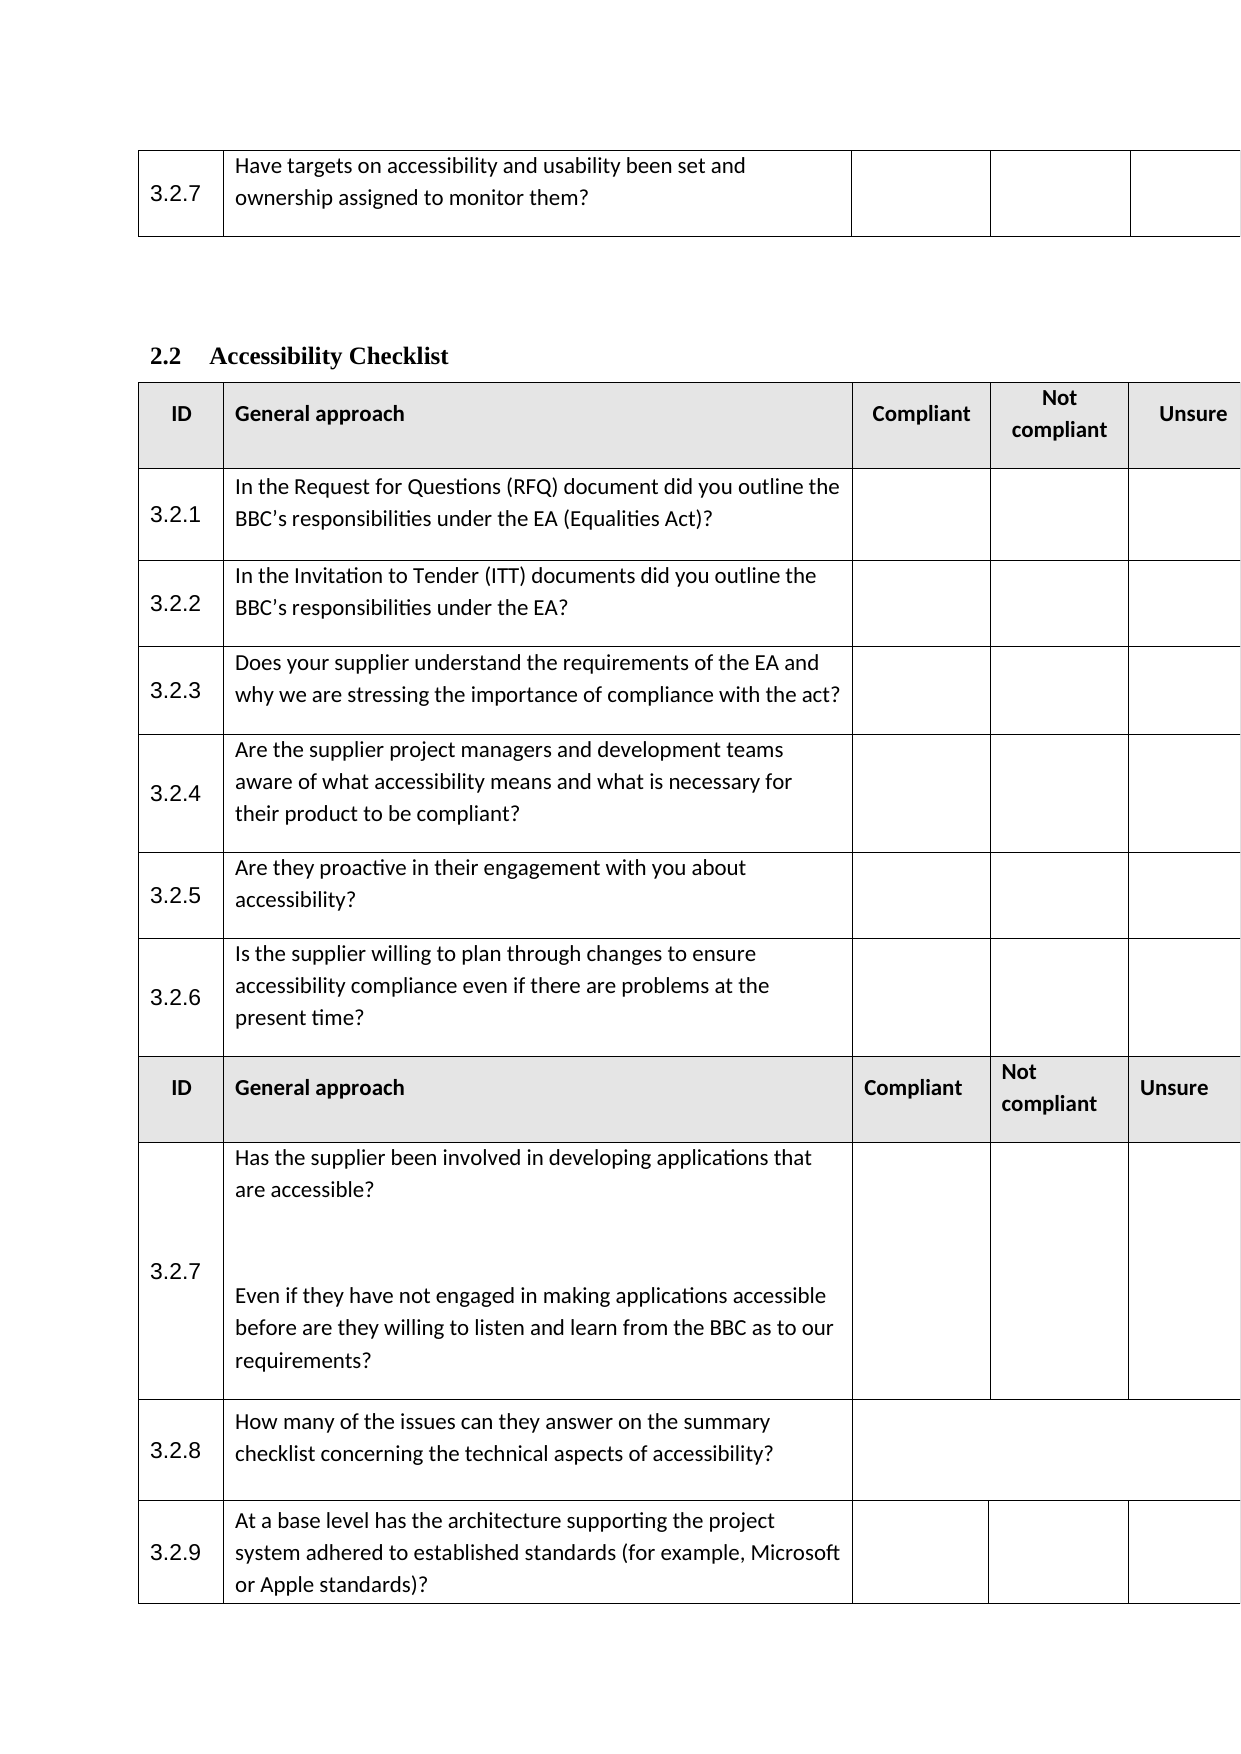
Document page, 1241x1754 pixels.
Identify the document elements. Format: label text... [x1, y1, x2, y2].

table_cell [853, 853, 990, 938]
table_cell At a base level has the architecture supporting the project system adhered to established standards (for example, Microsoft or Apple standards)? [224, 1501, 852, 1603]
table_cell [853, 1400, 1240, 1500]
table_cell [991, 939, 1128, 1056]
table_cell [139, 1143, 223, 1398]
table_cell [991, 647, 1128, 734]
table_cell [853, 735, 990, 852]
table_cell Compliant [853, 1057, 990, 1142]
table_cell [989, 1501, 1128, 1603]
subtitle Accessibility Checklist [150, 341, 1090, 370]
table_cell [139, 853, 223, 938]
table_header Compliant [853, 383, 990, 468]
table_header General approach [224, 383, 852, 468]
table_cell [853, 561, 990, 646]
table_cell [853, 1501, 988, 1603]
table_cell [1131, 151, 1240, 236]
table_cell [1129, 1143, 1240, 1398]
table_cell Have targets on accessibility and usability been set and ownership assigned to monitor them? [224, 151, 851, 236]
table_header ID [139, 383, 223, 468]
table_cell [139, 1501, 223, 1603]
table_cell [1129, 561, 1240, 646]
table_cell Has the supplier been involved in developing applications that are accessible? Even if they have not engaged in making applications accessible before are they willing to listen and learn from the BBC as to our requirements? [224, 1143, 852, 1398]
table_cell [139, 939, 223, 1056]
table_cell [991, 561, 1128, 646]
table_cell Unsure [1129, 1057, 1240, 1142]
table_cell [1129, 647, 1240, 734]
table_header Not compliant [991, 383, 1128, 468]
table_cell [1129, 853, 1240, 938]
table_cell [139, 735, 223, 852]
table_cell [1129, 469, 1240, 560]
table_cell [991, 853, 1128, 938]
table_cell [1129, 939, 1240, 1056]
table_cell Is the supplier willing to plan through changes to ensure accessibility compliance even if there are problems at the present time? [224, 939, 852, 1056]
table_cell [139, 561, 223, 646]
table_cell [853, 939, 990, 1056]
table_cell Does your supplier understand the requirements of the EA and why we are stressing the importance of compliance with the act? [224, 647, 852, 734]
table_cell [853, 469, 990, 560]
table_cell Are the supplier project managers and development teams aware of what accessibility means and what is necessary for their product to be compliant? [224, 735, 852, 852]
table_cell [852, 151, 990, 236]
table_cell Are they proactive in their engagement with you about accessibility? [224, 853, 852, 938]
table_cell In the Request for Questions (RFQ) document did you outline the BBC’s responsibilities under the EA (Equalities Act)? [224, 469, 852, 560]
table_cell [853, 647, 990, 734]
table_cell [1129, 735, 1240, 852]
table_cell Not compliant [991, 1057, 1128, 1142]
table_cell [991, 1143, 1128, 1398]
table_cell [139, 469, 223, 560]
table_cell [991, 151, 1130, 236]
table_cell How many of the issues can they answer on the summary checklist concerning the technical aspects of accessibility? [224, 1400, 852, 1500]
table_cell [139, 1400, 223, 1500]
table_cell ID [139, 1057, 223, 1142]
table_cell In the Invitation to Tender (ITT) documents did you outline the BBC’s responsibilities under the EA? [224, 561, 852, 646]
table_cell [991, 735, 1128, 852]
table_cell [853, 1143, 990, 1398]
table_cell General approach [224, 1057, 852, 1142]
table_cell [139, 151, 223, 236]
table_header Unsure [1129, 383, 1240, 468]
table_cell [139, 647, 223, 734]
table_cell [991, 469, 1128, 560]
table_cell [1129, 1501, 1240, 1603]
